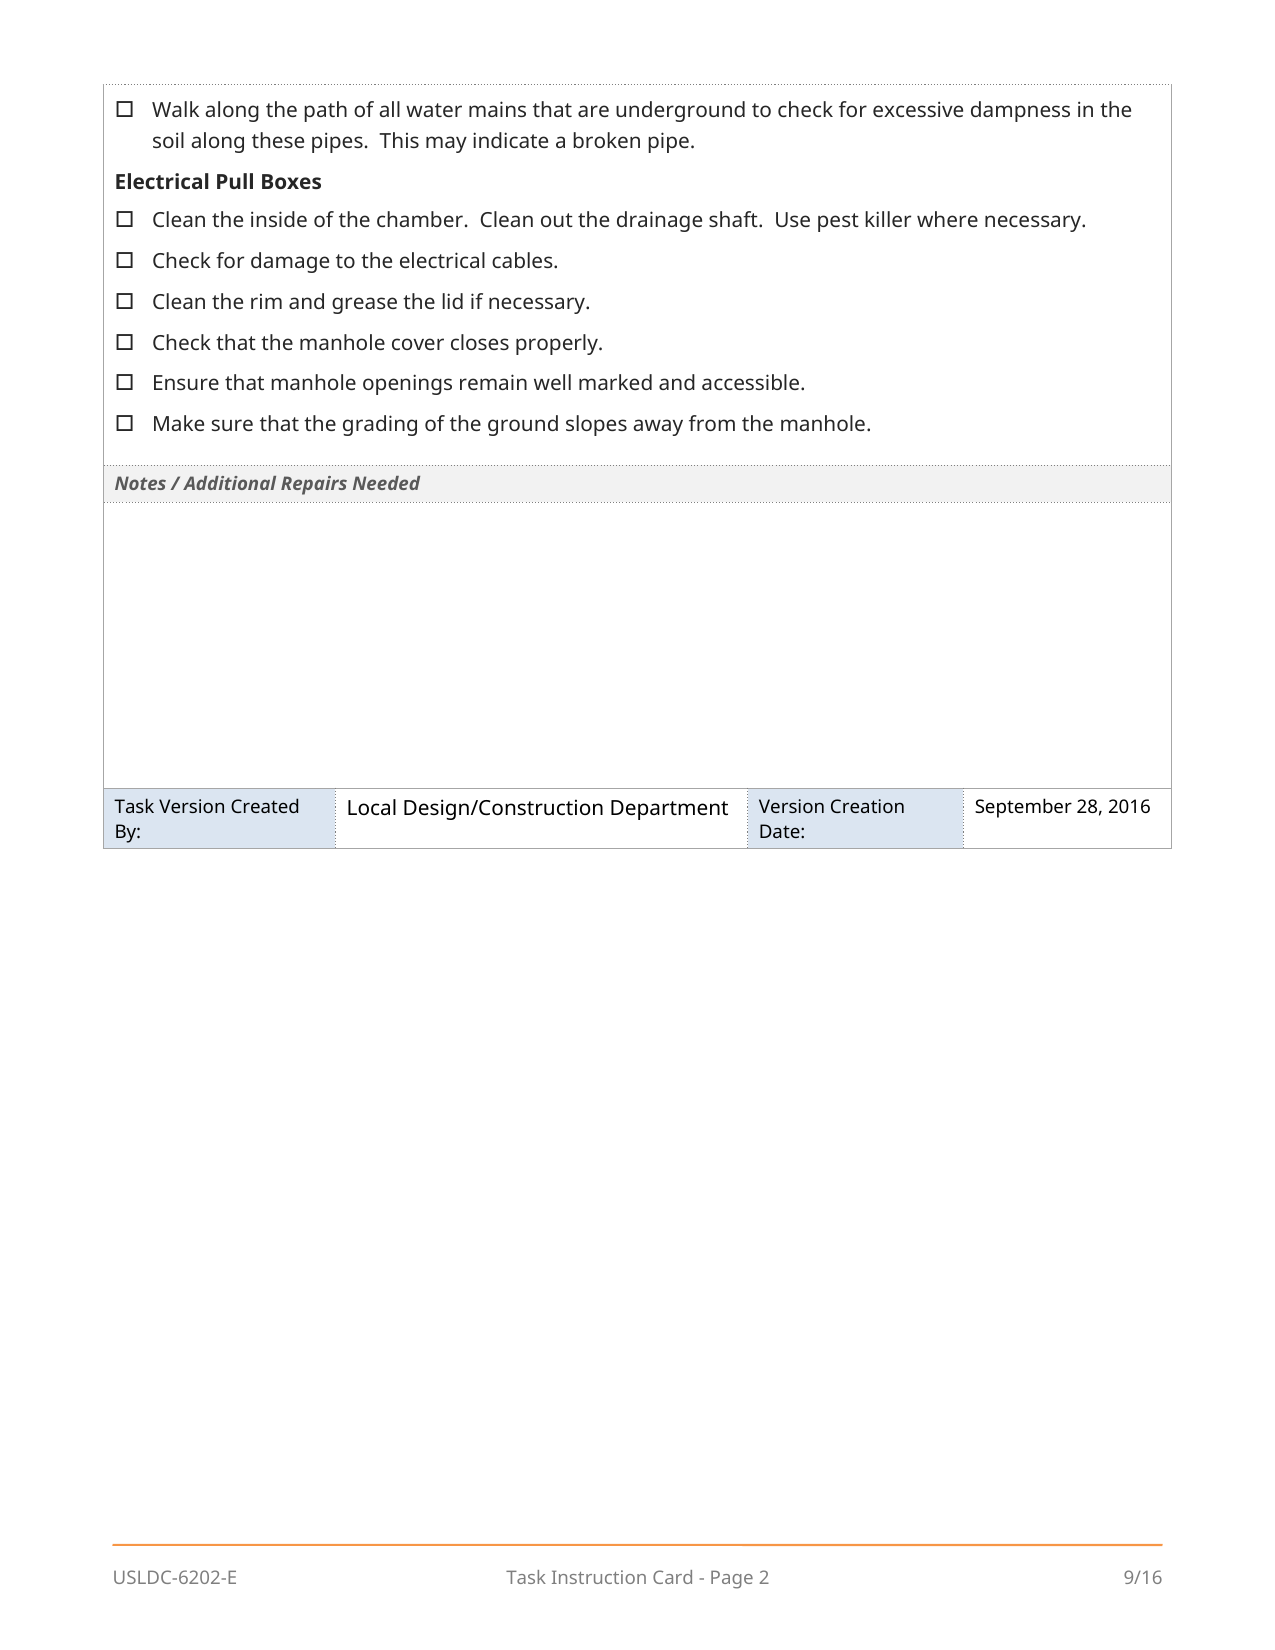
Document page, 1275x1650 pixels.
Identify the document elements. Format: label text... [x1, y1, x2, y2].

table_cell Version Creation Date: [748, 789, 963, 848]
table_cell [104, 84, 1171, 465]
table_cell Task Version Created By: [104, 789, 335, 848]
table_cell [963, 789, 1171, 848]
table_cell Notes / Additional Repairs Needed [104, 465, 1171, 502]
table_cell [104, 502, 1171, 788]
